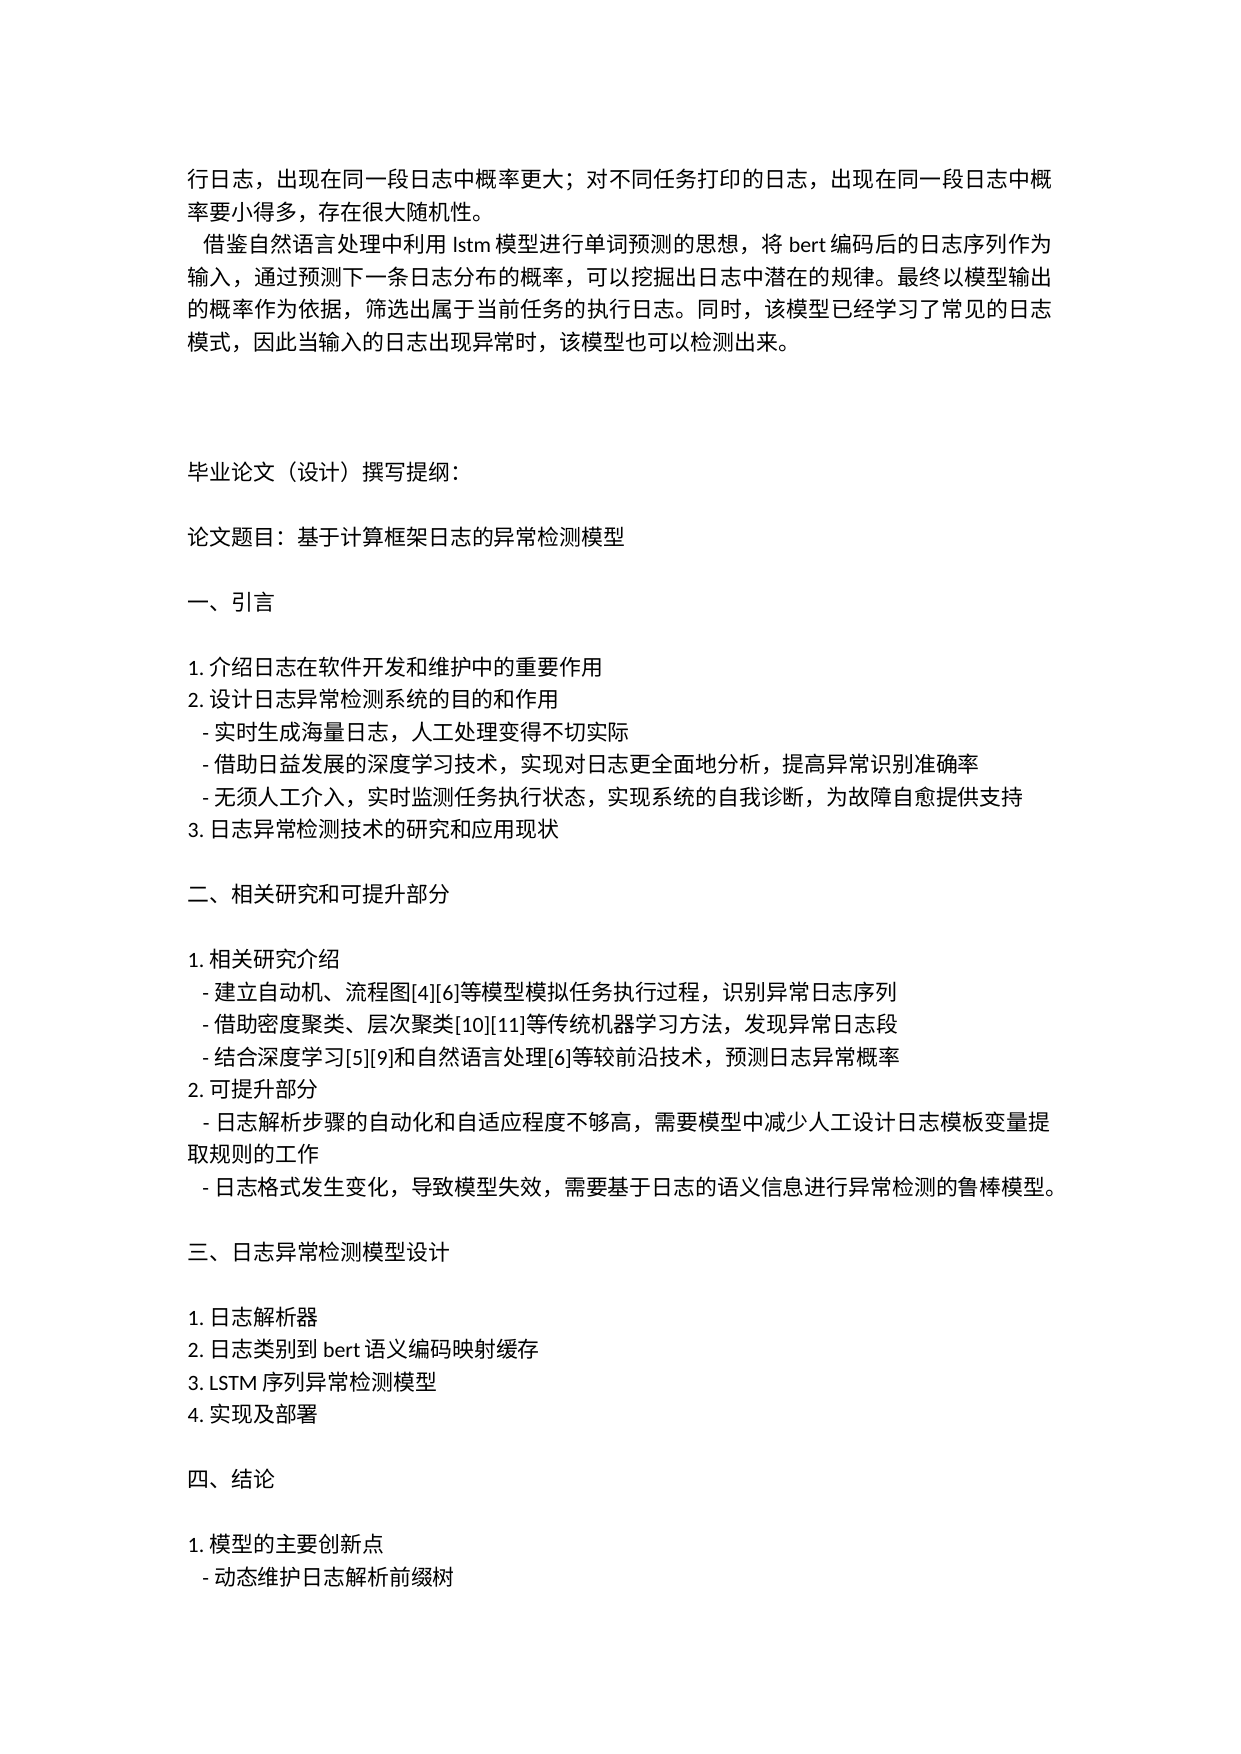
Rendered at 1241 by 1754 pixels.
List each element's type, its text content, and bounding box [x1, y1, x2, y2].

text 1. 日志解析器 [187, 1299, 1053, 1332]
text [187, 162, 1053, 227]
text - 实时生成海量日志，人工处理变得不切实际 [187, 714, 1053, 747]
text 2. 可提升部分 [187, 1072, 1053, 1104]
text - 结合深度学习[5][9]和自然语言处理[6]等较前沿技术，预测日志异常概率 [187, 1039, 1053, 1072]
text 1. 相关研究介绍 [187, 942, 1053, 974]
text 2. 日志类别到bert语义编码映射缓存 [187, 1332, 1053, 1364]
text - 日志格式发生变化，导致模型失效，需要基于日志的语义信息进行异常检测的鲁棒模型。 [187, 1169, 1053, 1202]
text - 建立自动机、流程图[4][6]等模型模拟任务执行过程，识别异常日志序列 [187, 974, 1053, 1007]
text - 日志解析步骤的自动化和自适应程度不够高，需要模型中减少人工设计日志模板变量提取规则的工作 [187, 1104, 1053, 1169]
text 借鉴自然语言处理中利用lstm模型进行单词预测的思想，将bert编码后的日志序列作为输入，通过预测下一条日志分布的概率，可以挖掘出日志中潜在的规律。最终以模型输出的概率作为依据，筛选出属于当前任务的执行日志。同时，该模型已经学习了常见的日志模式，因此当输入的日志出现异常时，该模型也可以检测出来。 [187, 227, 1053, 357]
text - 动态维护日志解析前缀树 [187, 1559, 1053, 1592]
text 论文题目：基于计算框架日志的异常检测模型 [187, 519, 1053, 552]
text 一、引言 [187, 584, 1053, 617]
text 四、结论 [187, 1462, 1053, 1494]
text - 借助密度聚类、层次聚类[10][11]等传统机器学习方法，发现异常日志段 [187, 1007, 1053, 1039]
text 2. 设计日志异常检测系统的目的和作用 [187, 682, 1053, 714]
text 二、相关研究和可提升部分 [187, 877, 1053, 909]
text - 无须人工介入，实时监测任务执行状态，实现系统的自我诊断，为故障自愈提供支持 [187, 779, 1053, 812]
text - 借助日益发展的深度学习技术，实现对日志更全面地分析，提高异常识别准确率 [187, 747, 1053, 779]
text 3. 日志异常检测技术的研究和应用现状 [187, 812, 1053, 844]
text 1. 介绍日志在软件开发和维护中的重要作用 [187, 649, 1053, 682]
text 毕业论文（设计）撰写提纲： [187, 454, 1053, 487]
text 1. 模型的主要创新点 [187, 1527, 1053, 1559]
text 4. 实现及部署 [187, 1397, 1053, 1429]
text 三、日志异常检测模型设计 [187, 1234, 1053, 1267]
text 3. LSTM序列异常检测模型 [187, 1364, 1053, 1397]
